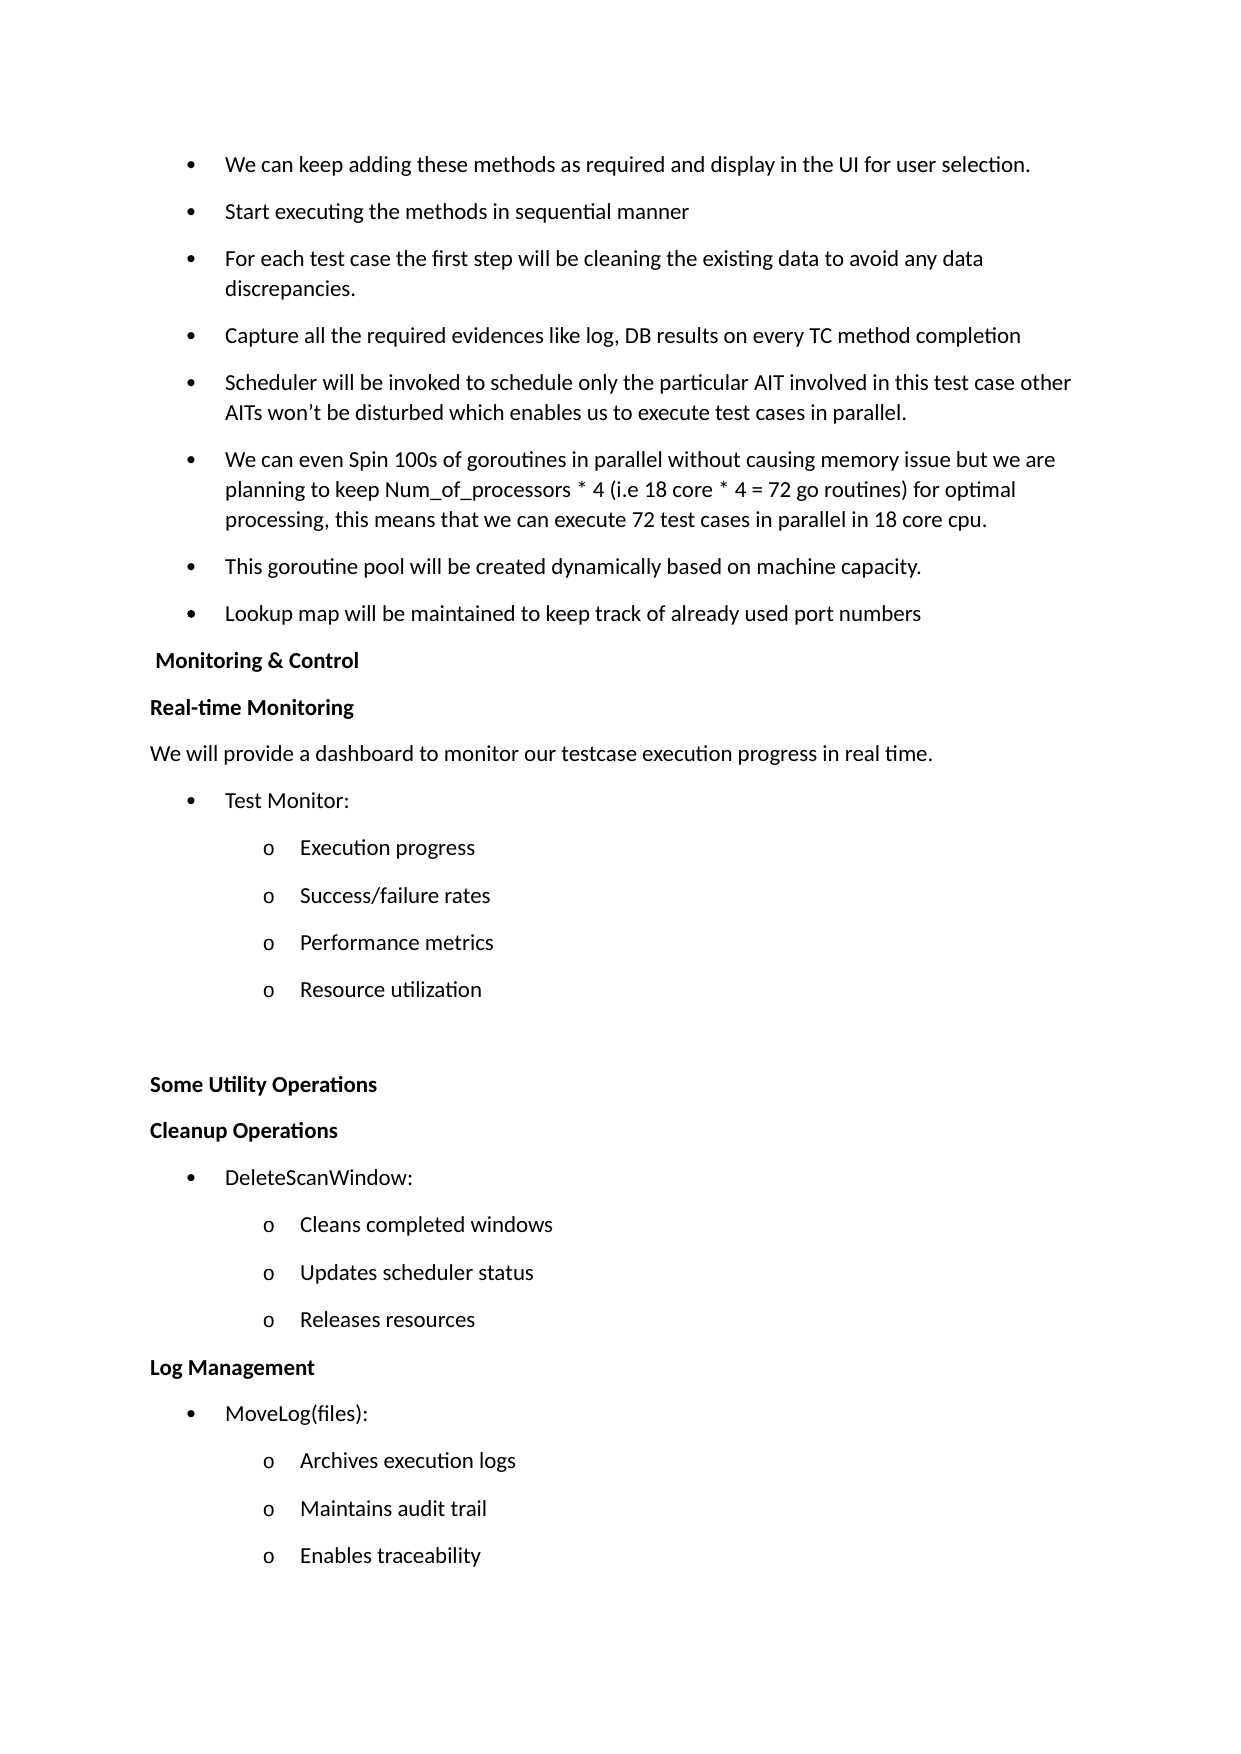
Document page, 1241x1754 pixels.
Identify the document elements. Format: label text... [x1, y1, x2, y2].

text We will provide a dashboard to monitor our testcase execution progress in real time. [150, 739, 1090, 768]
list Start executing the methods in sequential manner [187, 197, 1090, 225]
list We can even Spin 100s of goroutines in parallel without causing memory issue but we are planning to keep Num_of_processors * 4 (i.e 18 core * 4 = 72 go routines) for optimal processing, this means that we can execute 72 test cases in parallel in 18 core cpu. [187, 445, 1090, 533]
text Log Management [150, 1353, 1090, 1381]
list Success/failure rates [262, 881, 1090, 909]
list Updates scheduler status [262, 1258, 1090, 1286]
list Execution progress [262, 833, 1090, 862]
list We can keep adding these methods as required and display in the UI for user selection. [187, 150, 1090, 178]
text Some Utility Operations [150, 1070, 1090, 1098]
list For each test case the first step will be cleaning the existing data to avoid any data discrepancies. [187, 244, 1090, 302]
list Scheduler will be invoked to schedule only the particular AIT involved in this test case other AITs won’t be disturbed which enables us to execute test cases in parallel. [187, 368, 1090, 426]
text Monitoring & Control [150, 646, 1090, 674]
list Resource utilization [262, 976, 1090, 1004]
list Lookup map will be maintained to keep track of already used port numbers [187, 599, 1090, 627]
list Enables traceability [262, 1541, 1090, 1570]
text Cleanup Operations [150, 1117, 1090, 1145]
text Real-time Monitoring [150, 693, 1090, 721]
list MoveLog(files): [187, 1399, 1090, 1427]
list Cleans completed windows [262, 1210, 1090, 1239]
list Releases resources [262, 1305, 1090, 1334]
list This goroutine pool will be created dynamically based on machine capacity. [187, 552, 1090, 580]
list Test Monitor: [187, 786, 1090, 814]
list Performance metrics [262, 928, 1090, 957]
list Archives execution logs [262, 1446, 1090, 1475]
list DeleteScanWindow: [187, 1163, 1090, 1192]
list Maintains audit trail [262, 1494, 1090, 1522]
list Capture all the required evidences like log, DB results on every TC method completion [187, 321, 1090, 349]
